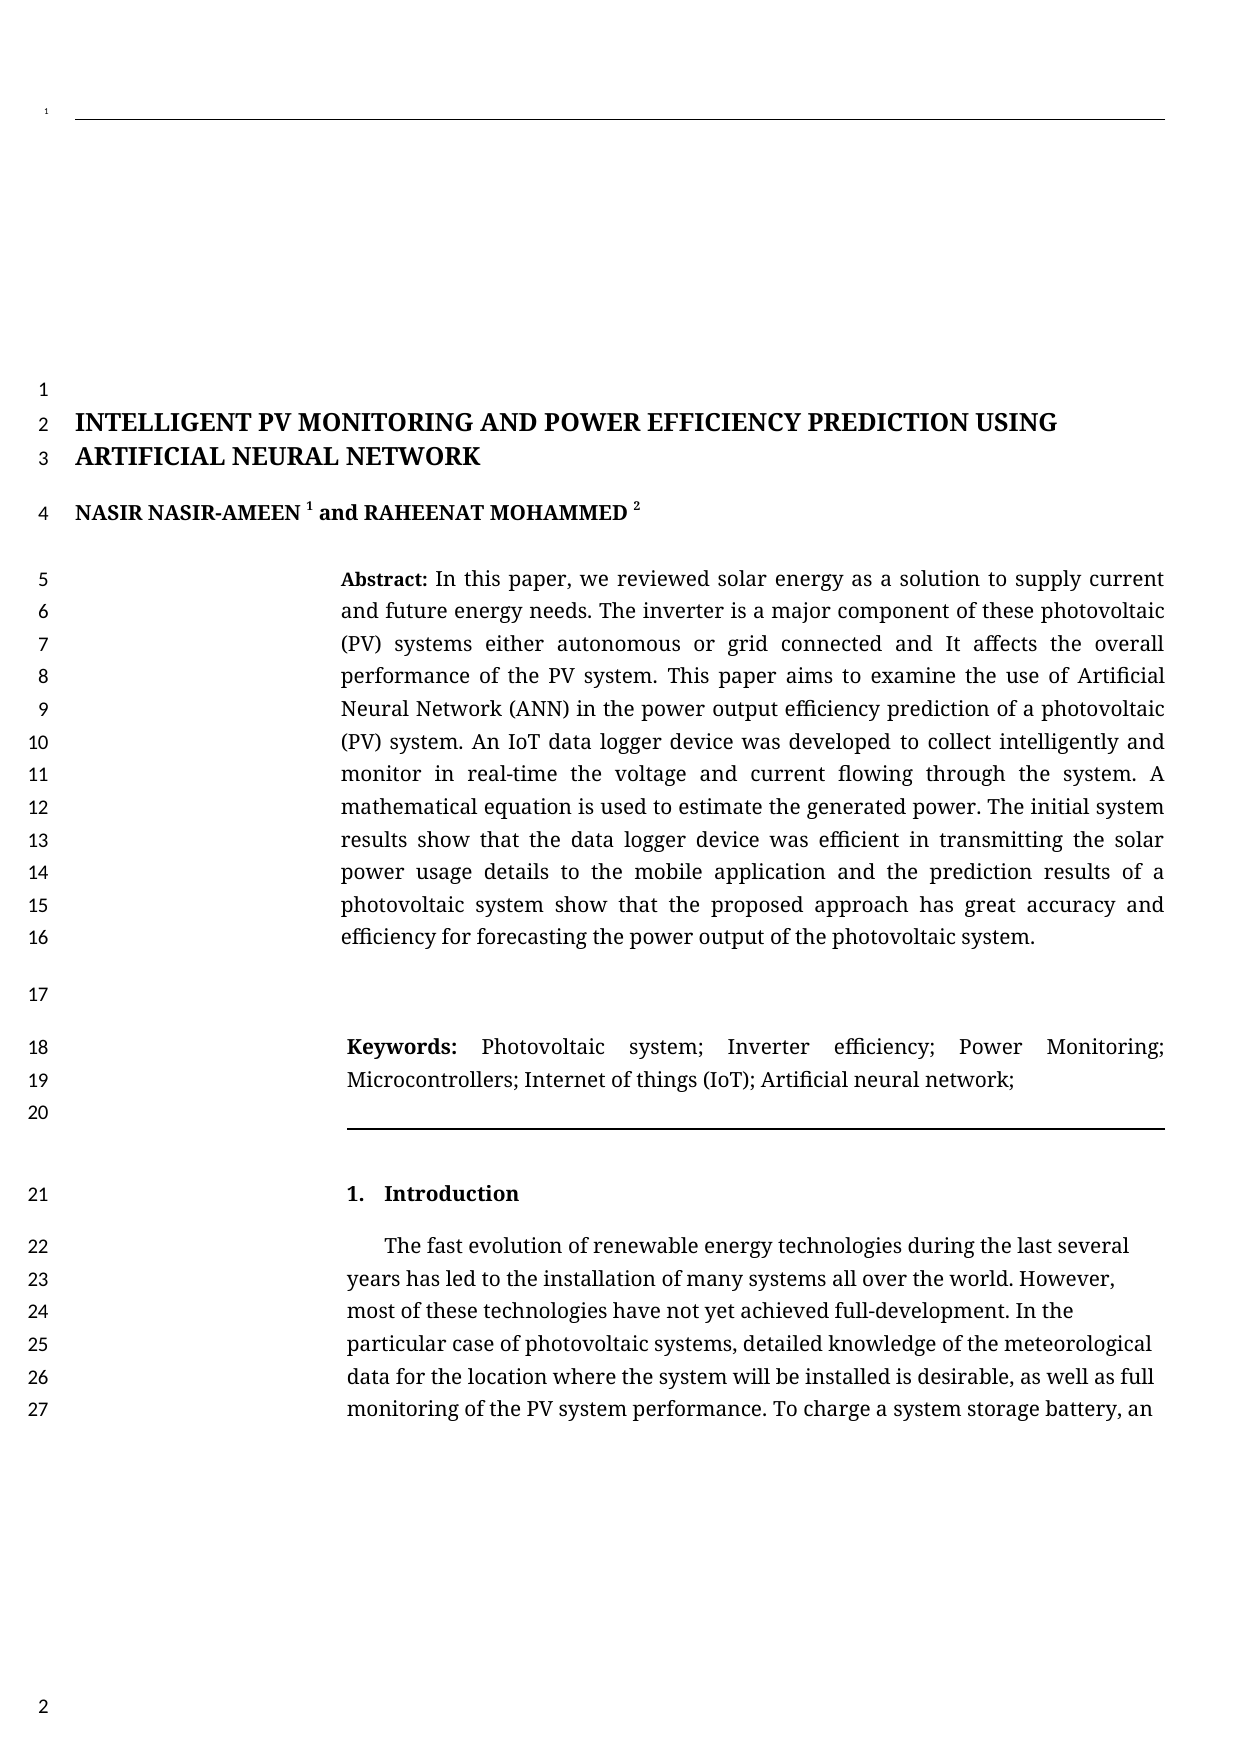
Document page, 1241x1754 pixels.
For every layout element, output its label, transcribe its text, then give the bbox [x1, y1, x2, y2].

subtitle Introduction [347, 1179, 1165, 1206]
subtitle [347, 1231, 1165, 1423]
title INTELLIGENT PV MONITORING AND POWER EFFICIENCY PREDICTION USING ARTIFICIAL NEURAL NETWORK [75, 405, 1165, 473]
text NASIR NASIR-AMEEN 1 and RAHEENAT MOHAMMED 2 [75, 498, 1165, 526]
text Abstract: In this paper, we reviewed solar energy as a solution to supply current and future energy needs. The inverter is a major component of these photovoltaic (PV) systems either autonomous or grid connected and It affects the overall performance of the PV system. This paper aims to examine the use of Artificial Neural Network (ANN) in the power output efficiency prediction of a photovoltaic (PV) system. An IoT data logger device was developed to collect intelligently and monitor in real-time the voltage and current flowing through the system. A mathematical equation is used to estimate the generated power. The initial system results show that the data logger device was efficient in transmitting the solar power usage details to the mobile application and the prediction results of a photovoltaic system show that the proposed approach has great accuracy and efficiency for forecasting the power output of the photovoltaic system. [341, 564, 1165, 951]
text Keywords: Photovoltaic system; Inverter efficiency; Power Monitoring; Microcontrollers; Internet of things (IoT); Artificial neural network; [347, 1032, 1165, 1093]
